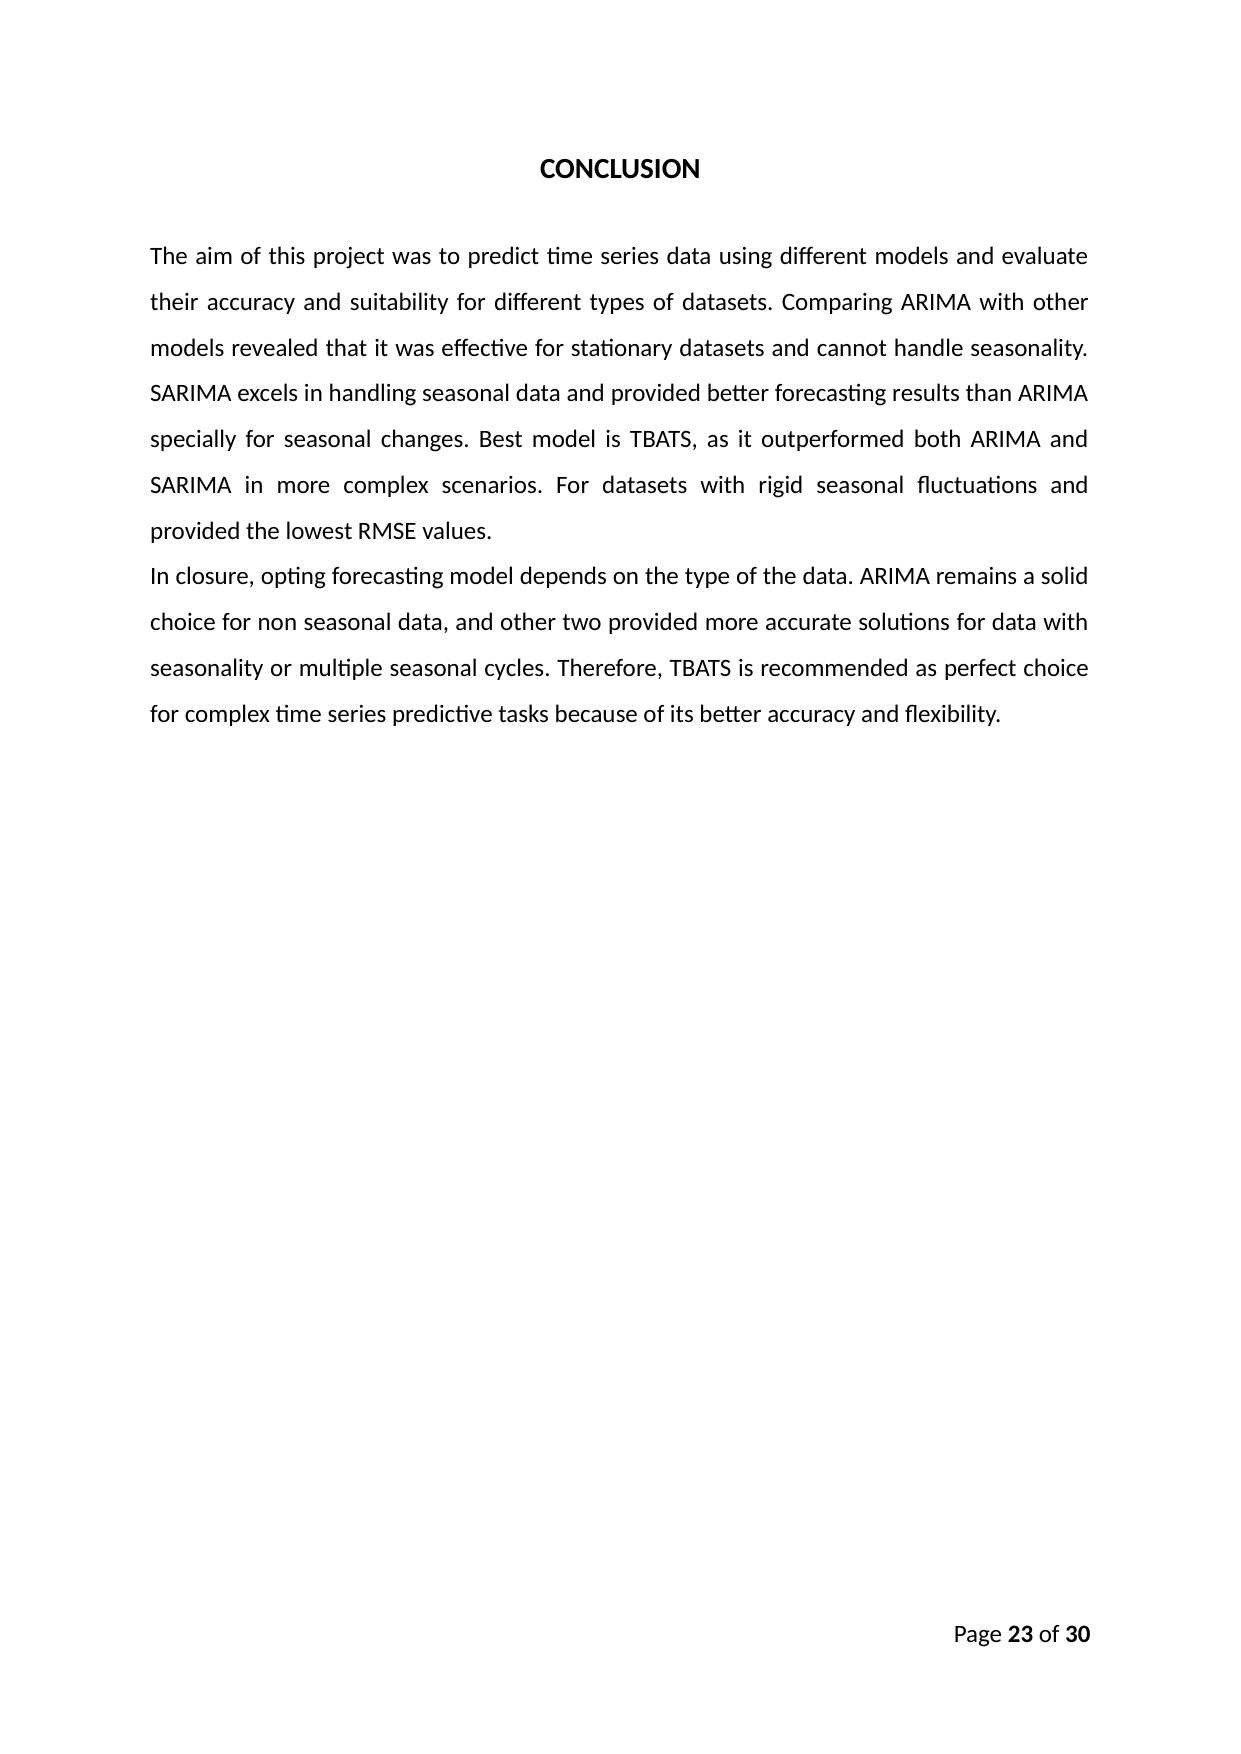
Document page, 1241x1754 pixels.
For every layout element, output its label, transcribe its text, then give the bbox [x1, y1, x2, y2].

text In closure, opting forecasting model depends on the type of the data. ARIMA remains a solid choice for non seasonal data, and other two provided more accurate solutions for data with seasonality or multiple seasonal cycles. Therefore, TBATS is recommended as perfect choice for complex time series predictive tasks because of its better accuracy and flexibility. [150, 561, 1090, 728]
text The aim of this project was to predict time series data using different models and evaluate their accuracy and suitability for different types of datasets. Comparing ARIMA with other models revealed that it was effective for stationary datasets and cannot handle seasonality. SARIMA excels in handling seasonal data and provided better forecasting results than ARIMA specially for seasonal changes. Best model is TBATS, as it outperformed both ARIMA and SARIMA in more complex scenarios. For datasets with rigid seasonal fluctuations and provided the lowest RMSE values. [150, 240, 1090, 545]
subtitle CONCLUSION [150, 150, 1090, 186]
